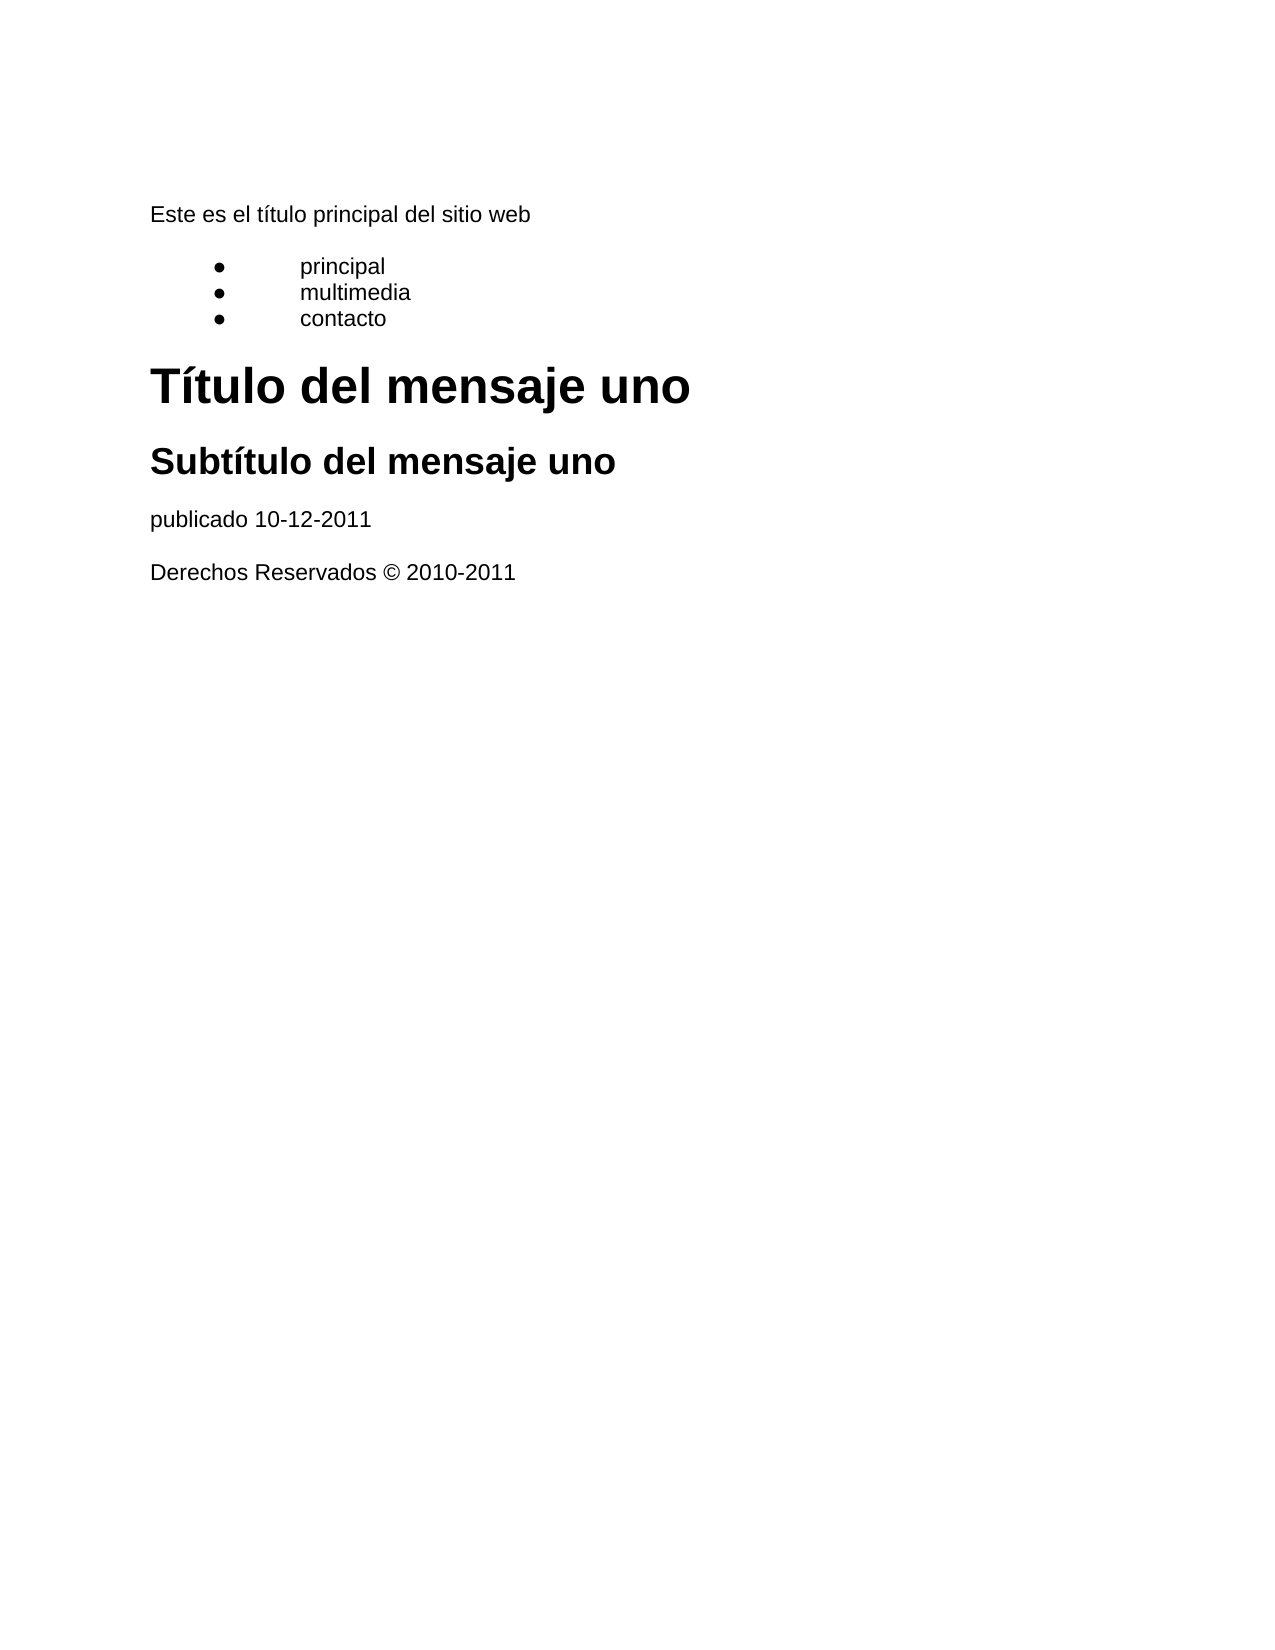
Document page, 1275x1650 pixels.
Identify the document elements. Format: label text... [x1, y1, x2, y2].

subtitle Subtítulo del mensaje uno [150, 439, 1125, 482]
text Derechos Reservados © 2010-2011 [150, 558, 1125, 585]
list contacto [212, 305, 1125, 332]
list principal [212, 253, 1125, 279]
text publicado 10-12-2011 [150, 506, 1125, 532]
subtitle Título del mensaje uno [150, 357, 1125, 414]
text Este es el título principal del sitio web [150, 201, 1125, 228]
list multimedia [212, 279, 1125, 305]
